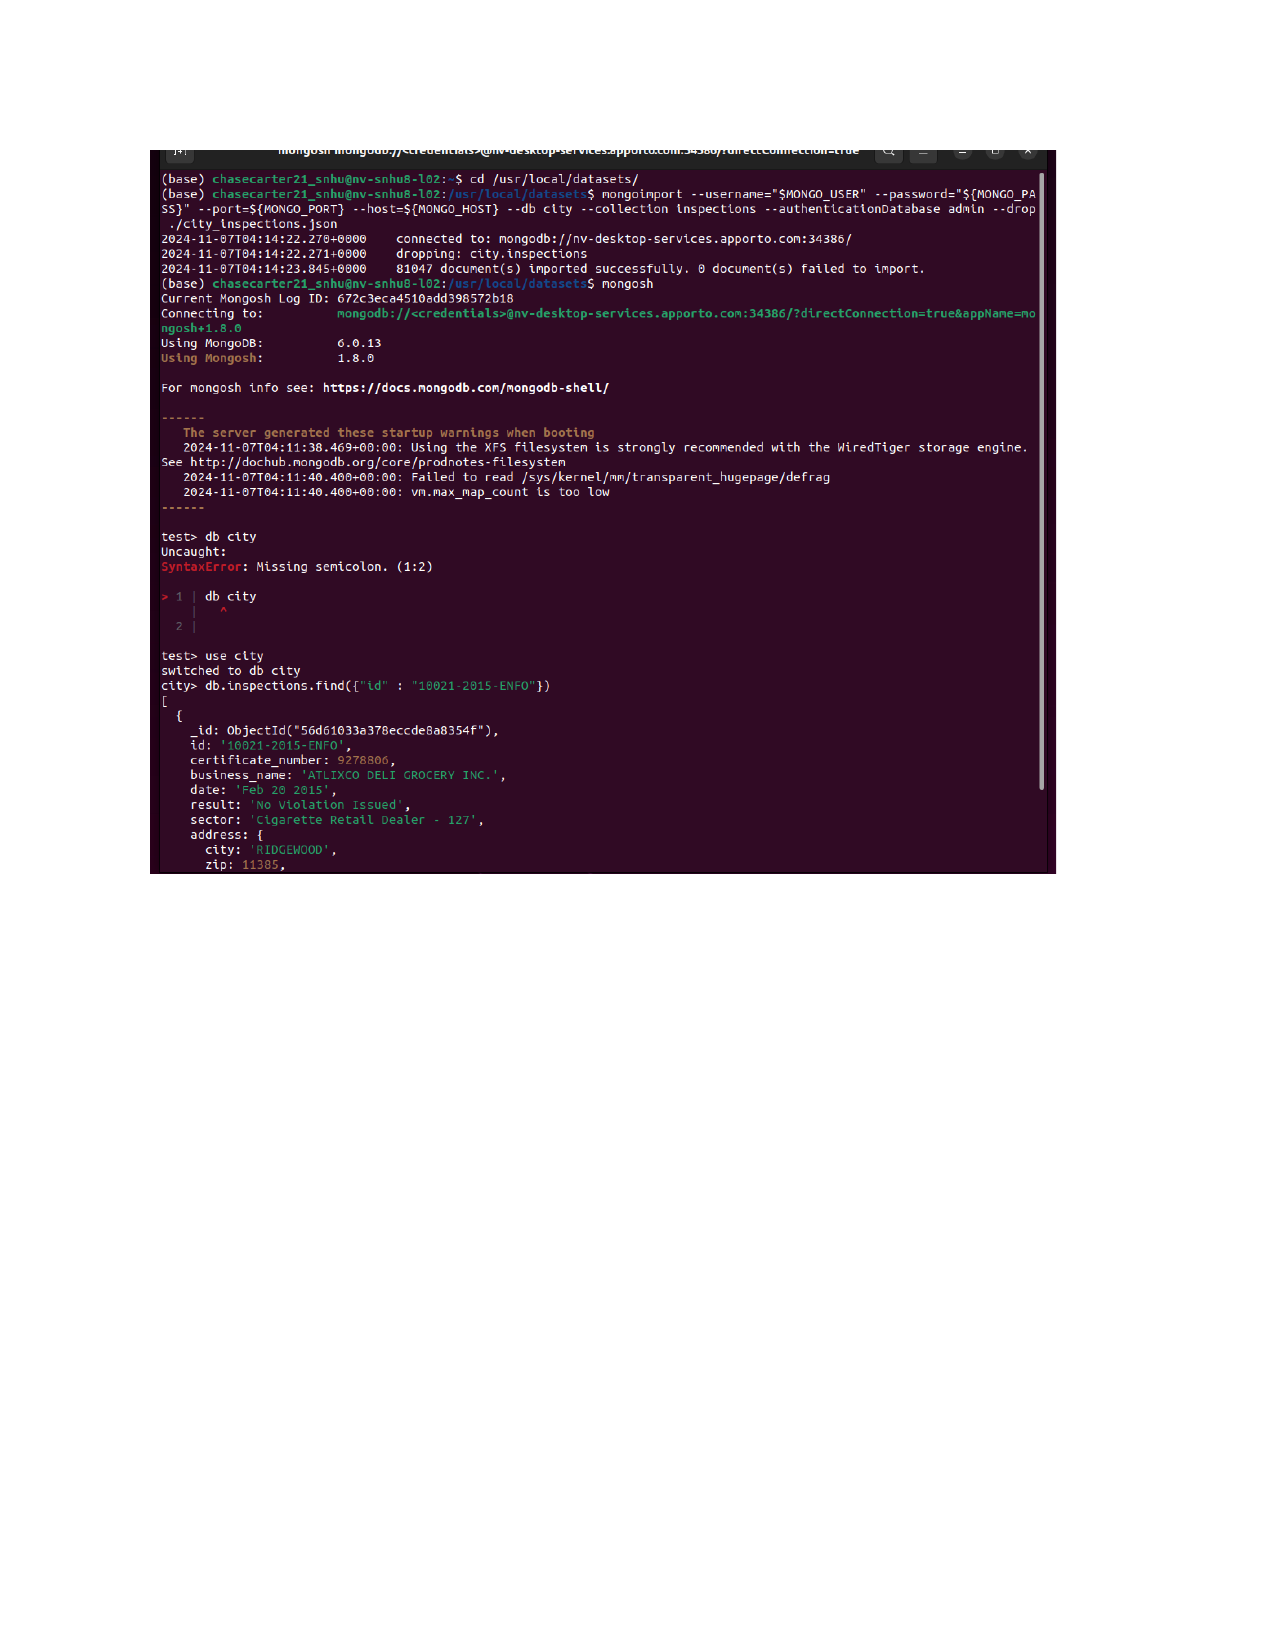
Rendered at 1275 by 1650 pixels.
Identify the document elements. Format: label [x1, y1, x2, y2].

picture [150, 150, 1057, 874]
